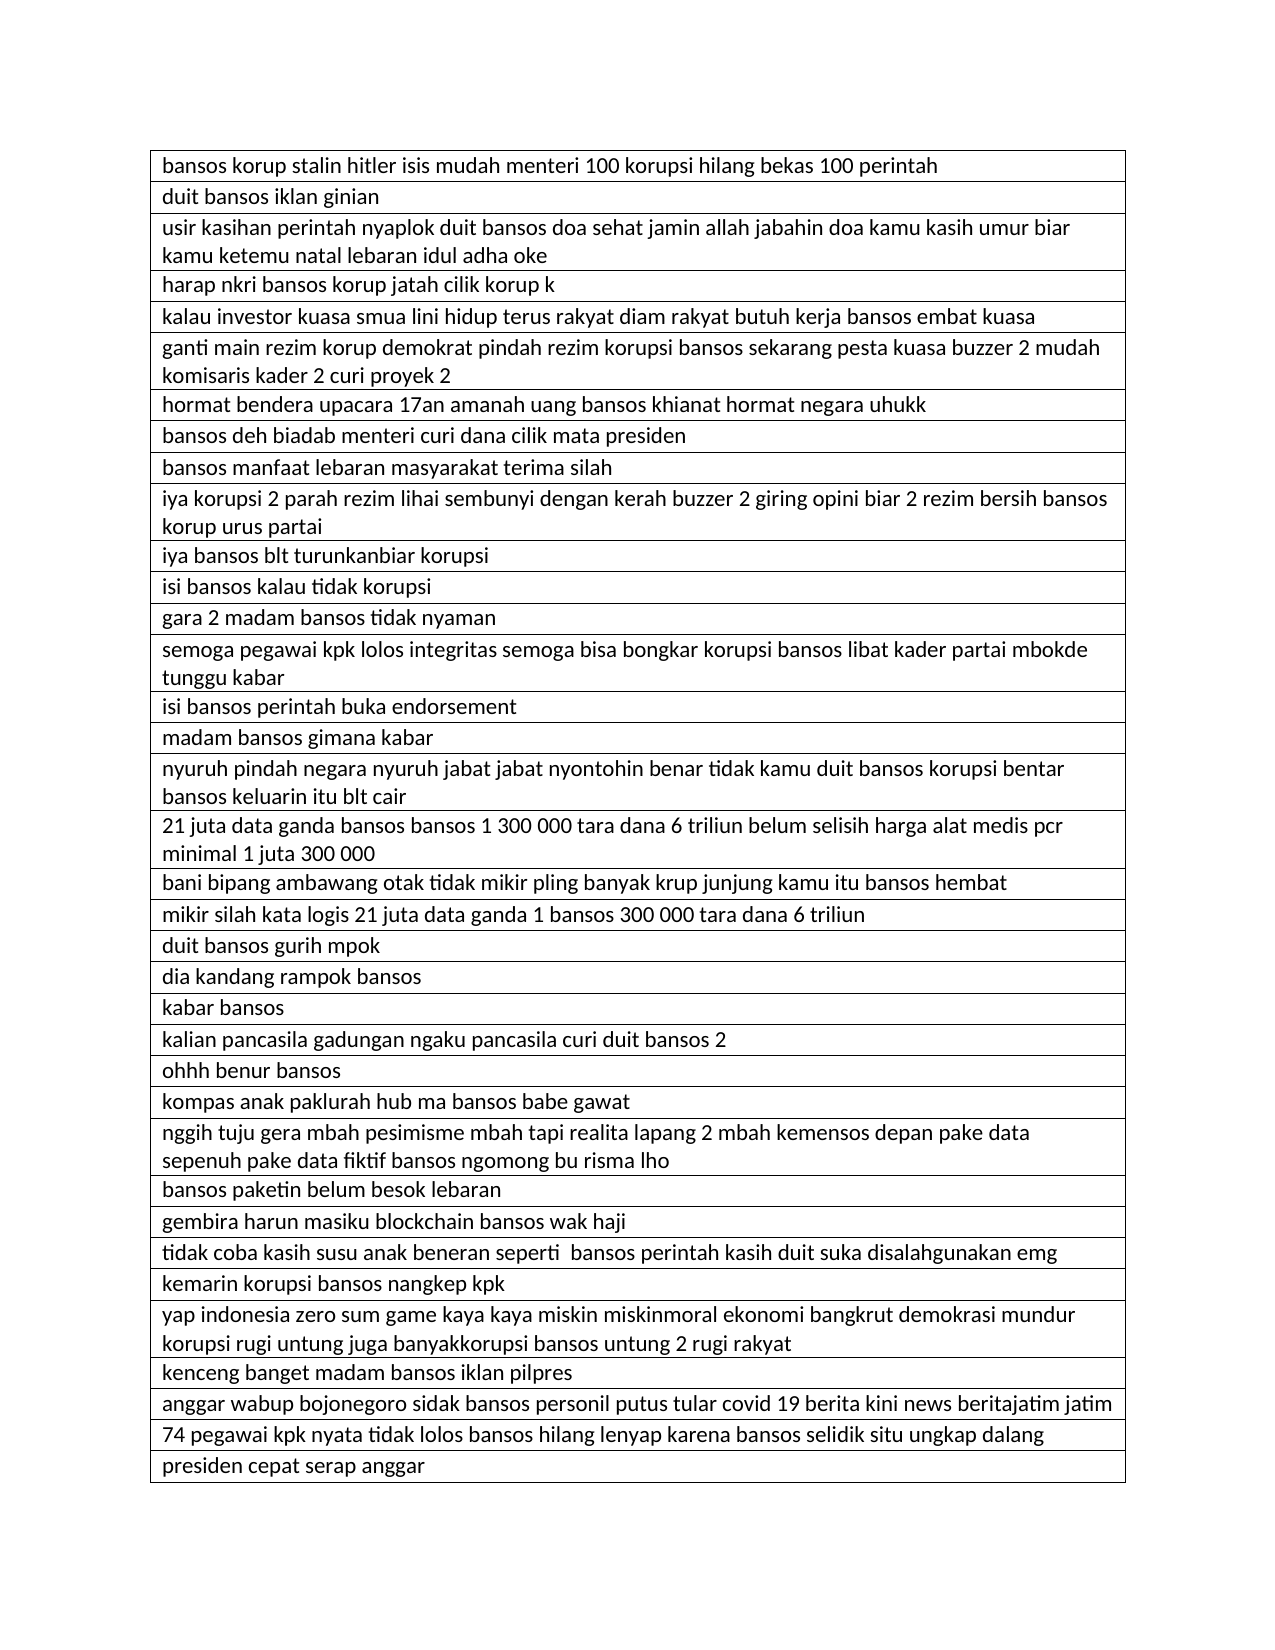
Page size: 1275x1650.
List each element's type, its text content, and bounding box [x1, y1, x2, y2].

table_cell kalian pancasila gadungan ngaku pancasila curi duit bansos 2 [151, 1025, 1125, 1055]
table_cell iya bansos blt turunkanbiar korupsi [151, 541, 1125, 571]
table_cell gara 2 madam bansos tidak nyaman [151, 604, 1125, 634]
table_cell kalau investor kuasa smua lini hidup terus rakyat diam rakyat butuh kerja bansos embat kuasa [151, 302, 1125, 332]
table_cell duit bansos iklan ginian [151, 182, 1125, 212]
table_cell ohhh benur bansos [151, 1056, 1125, 1086]
table_cell nggih tuju gera mbah pesimisme mbah tapi realita lapang 2 mbah kemensos depan pake data sepenuh pake data fiktif bansos ngomong bu risma lho [151, 1119, 1125, 1174]
table_cell duit bansos gurih mpok [151, 931, 1125, 961]
table_cell kenceng banget madam bansos iklan pilpres [151, 1358, 1125, 1388]
table_cell gembira harun masiku blockchain bansos wak haji [151, 1207, 1125, 1237]
table_cell bansos manfaat lebaran masyarakat terima silah [151, 453, 1125, 483]
table_cell bansos korup stalin hitler isis mudah menteri 100 korupsi hilang bekas 100 perintah [151, 151, 1125, 181]
table_cell isi bansos kalau tidak korupsi [151, 572, 1125, 602]
table_cell bansos deh biadab menteri curi dana cilik mata presiden [151, 421, 1125, 452]
table_cell tidak coba kasih susu anak beneran seperti bansos perintah kasih duit suka disalahgunakan emg [151, 1238, 1125, 1268]
table_cell hormat bendera upacara 17an amanah uang bansos khianat hormat negara uhukk [151, 390, 1125, 420]
table_cell kabar bansos [151, 994, 1125, 1024]
table_cell semoga pegawai kpk lolos integritas semoga bisa bongkar korupsi bansos libat kader partai mbokde tunggu kabar [151, 635, 1125, 691]
table_cell kompas anak paklurah hub ma bansos babe gawat [151, 1087, 1125, 1117]
table_cell anggar wabup bojonegoro sidak bansos personil putus tular covid 19 berita kini news beritajatim jatim [151, 1389, 1125, 1419]
table_cell yap indonesia zero sum game kaya kaya miskin miskinmoral ekonomi bangkrut demokrasi mundur korupsi rugi untung juga banyakkorupsi bansos untung 2 rugi rakyat [151, 1301, 1125, 1357]
table_cell bansos paketin belum besok lebaran [151, 1176, 1125, 1206]
table_cell dia kandang rampok bansos [151, 962, 1125, 992]
table_cell bani bipang ambawang otak tidak mikir pling banyak krup junjung kamu itu bansos hembat [151, 869, 1125, 899]
table_cell usir kasihan perintah nyaplok duit bansos doa sehat jamin allah jabahin doa kamu kasih umur biar kamu ketemu natal lebaran idul adha oke [151, 214, 1125, 269]
table_cell ganti main rezim korup demokrat pindah rezim korupsi bansos sekarang pesta kuasa buzzer 2 mudah komisaris kader 2 curi proyek 2 [151, 333, 1125, 389]
table_cell mikir silah kata logis 21 juta data ganda 1 bansos 300 000 tara dana 6 triliun [151, 900, 1125, 930]
table_cell nyuruh pindah negara nyuruh jabat jabat nyontohin benar tidak kamu duit bansos korupsi bentar bansos keluarin itu blt cair [151, 754, 1125, 810]
table_cell kemarin korupsi bansos nangkep kpk [151, 1269, 1125, 1299]
table_cell iya korupsi 2 parah rezim lihai sembunyi dengan kerah buzzer 2 giring opini biar 2 rezim bersih bansos korup urus partai [151, 484, 1125, 540]
table_cell 21 juta data ganda bansos bansos 1 300 000 tara dana 6 triliun belum selisih harga alat medis pcr minimal 1 juta 300 000 [151, 811, 1125, 867]
table_cell harap nkri bansos korup jatah cilik korup k [151, 271, 1125, 301]
table_cell 74 pegawai kpk nyata tidak lolos bansos hilang lenyap karena bansos selidik situ ungkap dalang [151, 1420, 1125, 1450]
table_cell madam bansos gimana kabar [151, 723, 1125, 753]
table_cell isi bansos perintah buka endorsement [151, 692, 1125, 722]
table_cell presiden cepat serap anggar [151, 1451, 1125, 1482]
